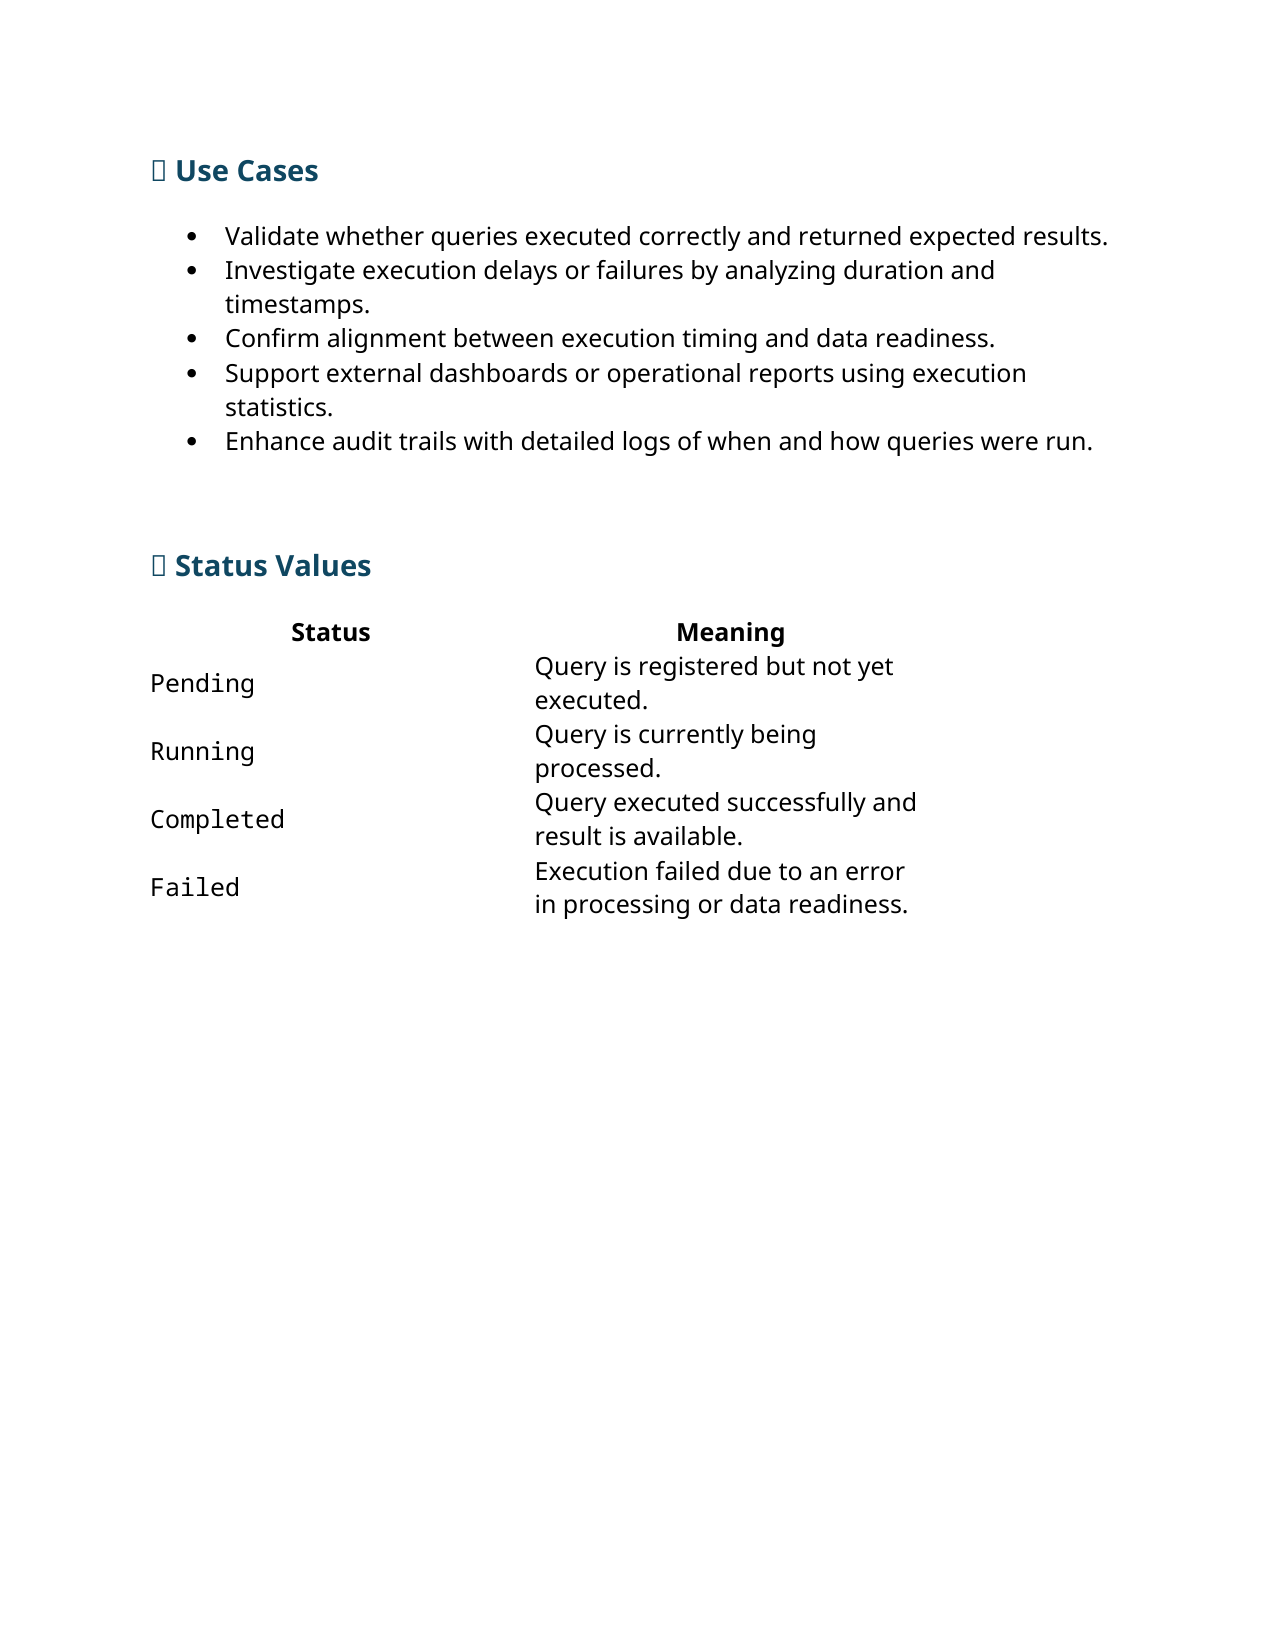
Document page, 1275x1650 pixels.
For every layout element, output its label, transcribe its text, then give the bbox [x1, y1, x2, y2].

table_cell Failed [139, 853, 523, 921]
table_cell Execution failed due to an error in processing or data readiness. [523, 853, 938, 921]
list Enhance audit trails with detailed logs of when and how queries were run. [187, 423, 1125, 457]
list Validate whether queries executed correctly and returned expected results. [187, 219, 1125, 253]
table_cell Query is currently being processed. [523, 717, 938, 785]
subtitle 🔹 Use Cases [150, 150, 1125, 190]
table_cell Query executed successfully and result is available. [523, 785, 938, 853]
list Investigate execution delays or failures by analyzing duration and timestamps. [187, 253, 1125, 321]
subtitle 🔹 Status Values [150, 546, 1125, 585]
table_cell Pending [139, 649, 523, 717]
list Confirm alignment between execution timing and data readiness. [187, 321, 1125, 355]
list Support external dashboards or operational reports using execution statistics. [187, 355, 1125, 423]
table_cell Query is registered but not yet executed. [523, 649, 938, 717]
table_cell Completed [139, 785, 523, 853]
table_header Status [139, 615, 523, 649]
table_header Meaning [523, 615, 938, 649]
table_cell Running [139, 717, 523, 785]
